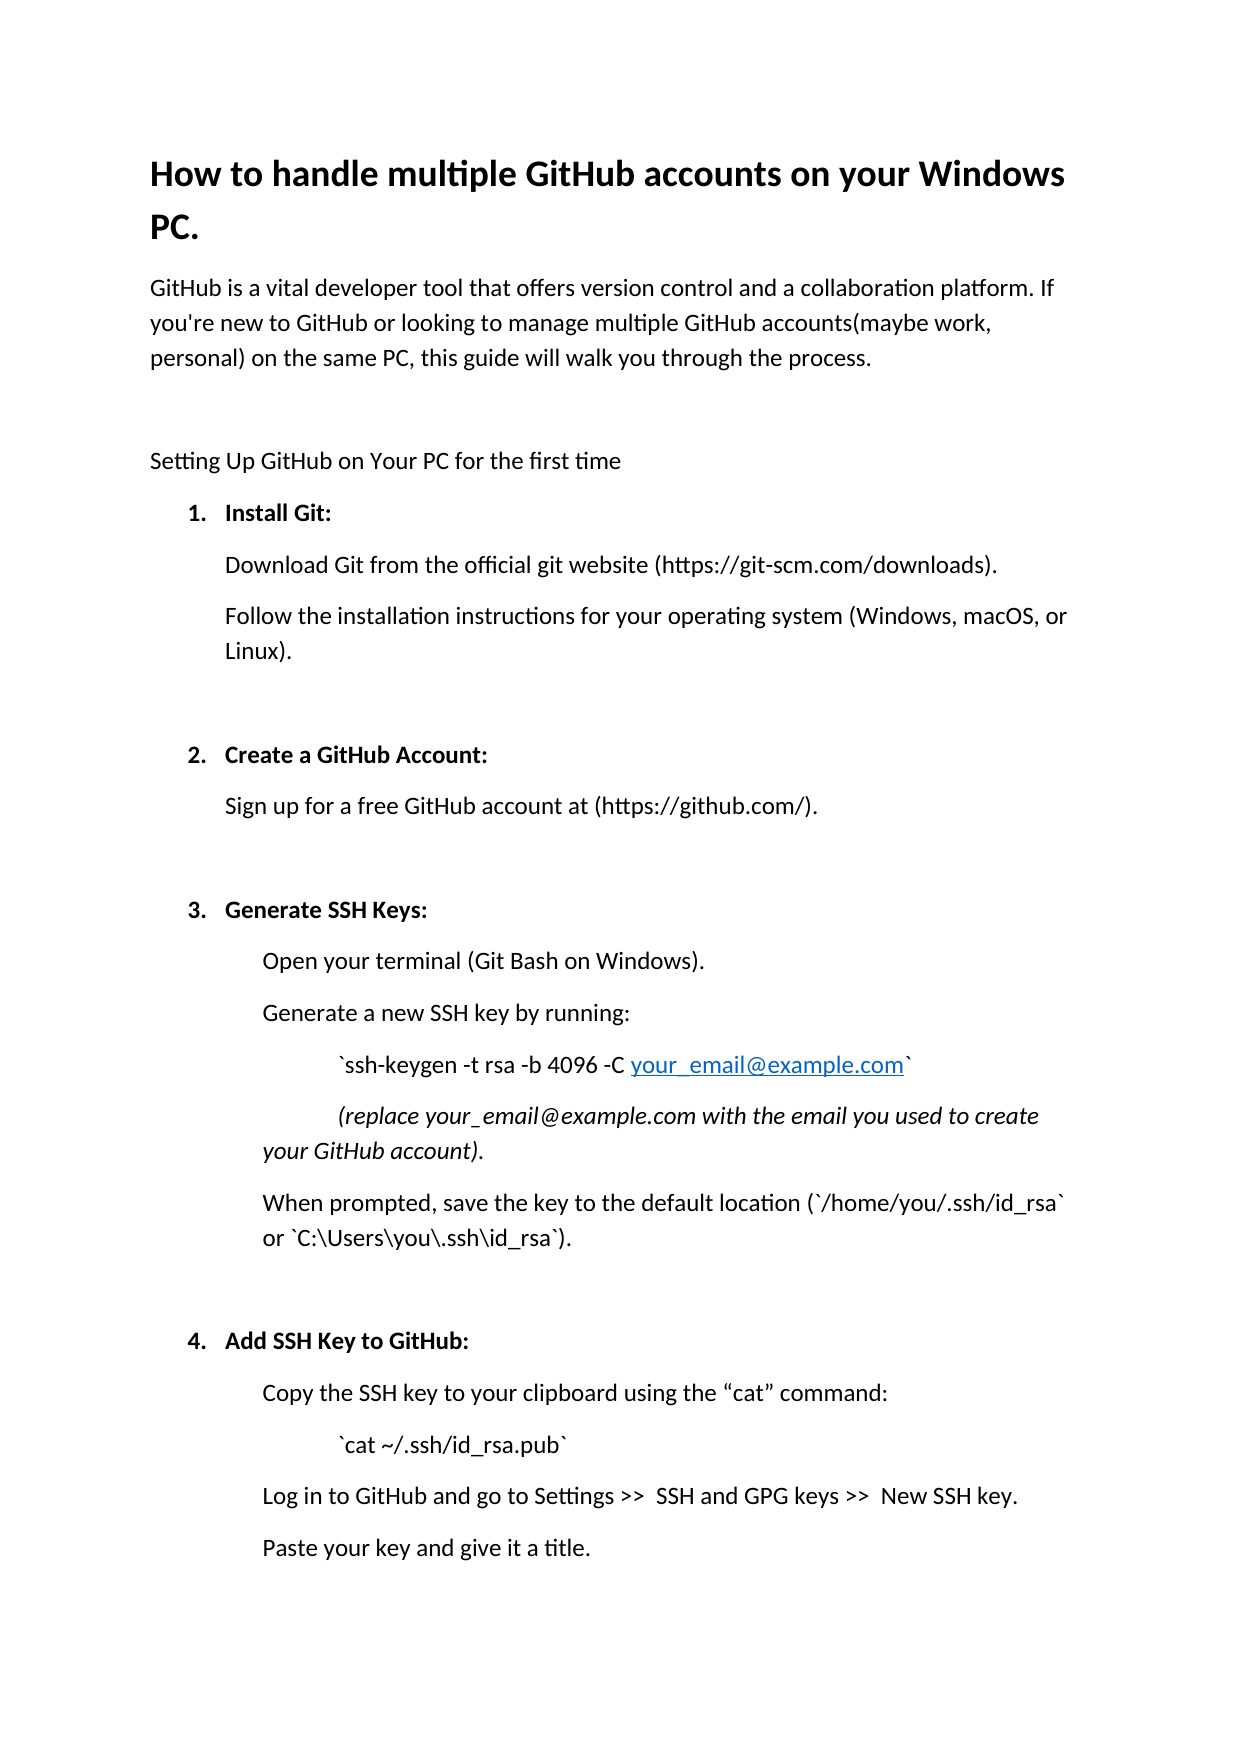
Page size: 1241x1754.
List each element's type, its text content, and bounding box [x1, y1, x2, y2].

list Add SSH Key to GitHub: [187, 1325, 1090, 1356]
text Generate a new SSH key by running: [262, 997, 1090, 1028]
text `cat ~/.ssh/id_rsa.pub` [262, 1429, 1090, 1459]
text Follow the installation instructions for your operating system (Windows, macOS, or Linux). [225, 600, 1090, 666]
text `ssh-keygen -t rsa -b 4096 -C your_email@example.com` [262, 1049, 1090, 1079]
text Download Git from the official git website (https://git-scm.com/downloads). [225, 549, 1090, 579]
list Create a GitHub Account: [187, 739, 1090, 769]
text Copy the SSH key to your clipboard using the “cat” command: [262, 1377, 1090, 1408]
text Open your terminal (Git Bash on Windows). [262, 945, 1090, 976]
text Sign up for a free GitHub account at (https://github.com/). [225, 790, 1090, 821]
text How to handle multiple GitHub accounts on your Windows PC. [150, 150, 1090, 248]
text Setting Up GitHub on Your PC for the first time [150, 445, 1090, 476]
list Install Git: [187, 497, 1090, 528]
list Generate SSH Keys: [187, 894, 1090, 924]
text (replace your_email@example.com with the email you used to create your GitHub account). [262, 1100, 1090, 1166]
text Log in to GitHub and go to Settings >> SSH and GPG keys >> New SSH key. [262, 1480, 1090, 1511]
text GitHub is a vital developer tool that offers version control and a collaboration platform. If you're new to GitHub or looking to manage multiple GitHub accounts(maybe work, personal) on the same PC, this guide will walk you through the process. [150, 272, 1090, 373]
text Paste your key and give it a title. [262, 1532, 1090, 1563]
text When prompted, save the key to the default location (`/home/you/.ssh/id_rsa` or `C:\Users\you\.ssh\id_rsa`). [262, 1187, 1090, 1253]
